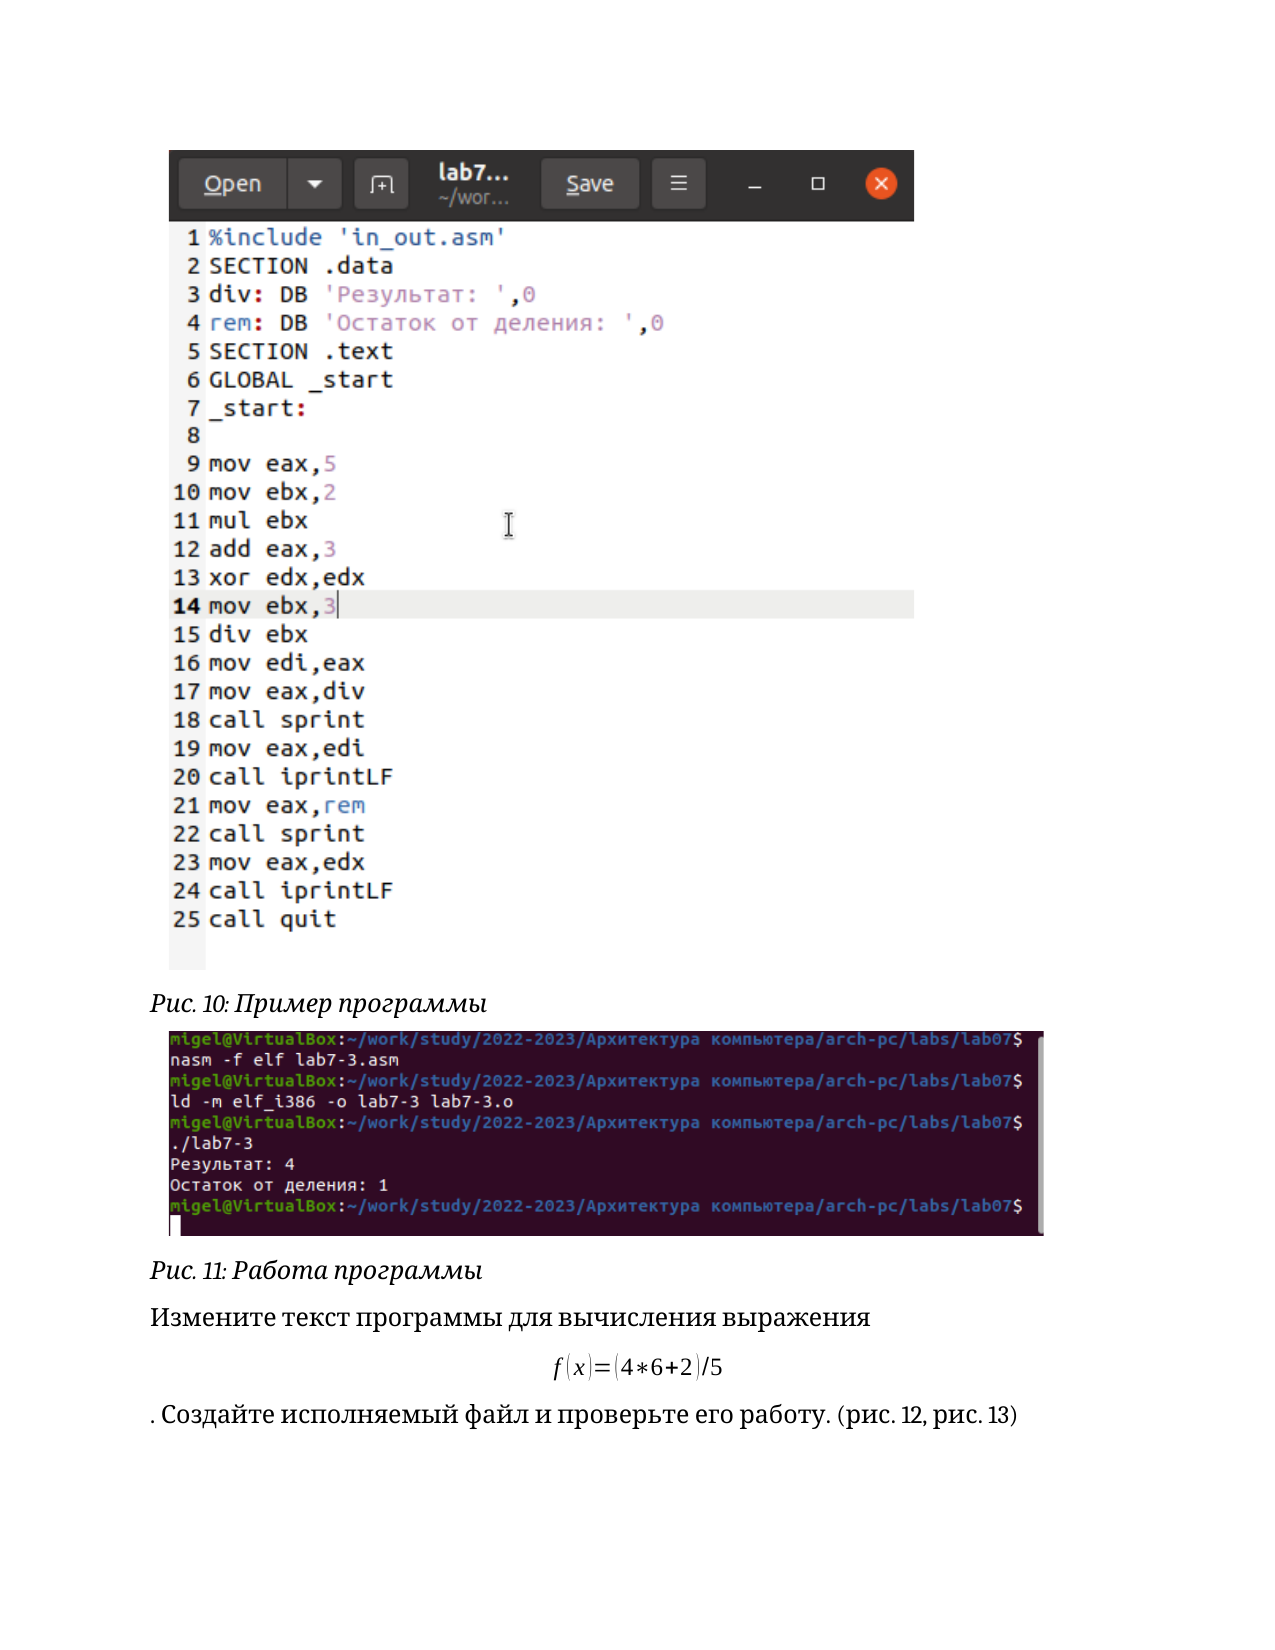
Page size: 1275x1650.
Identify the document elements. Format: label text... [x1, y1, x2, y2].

text Измените текст программы для вычисления выражения [150, 1304, 1125, 1333]
text Рис. 10: Пример программы [150, 990, 1125, 1019]
text . Создайте исполняемый файл и проверьте его работу. (рис. 12, рис. 13) [150, 1401, 1125, 1430]
picture [168, 1031, 1044, 1236]
text Рис. 11: Работа программы [150, 1257, 1125, 1286]
picture [168, 150, 915, 970]
